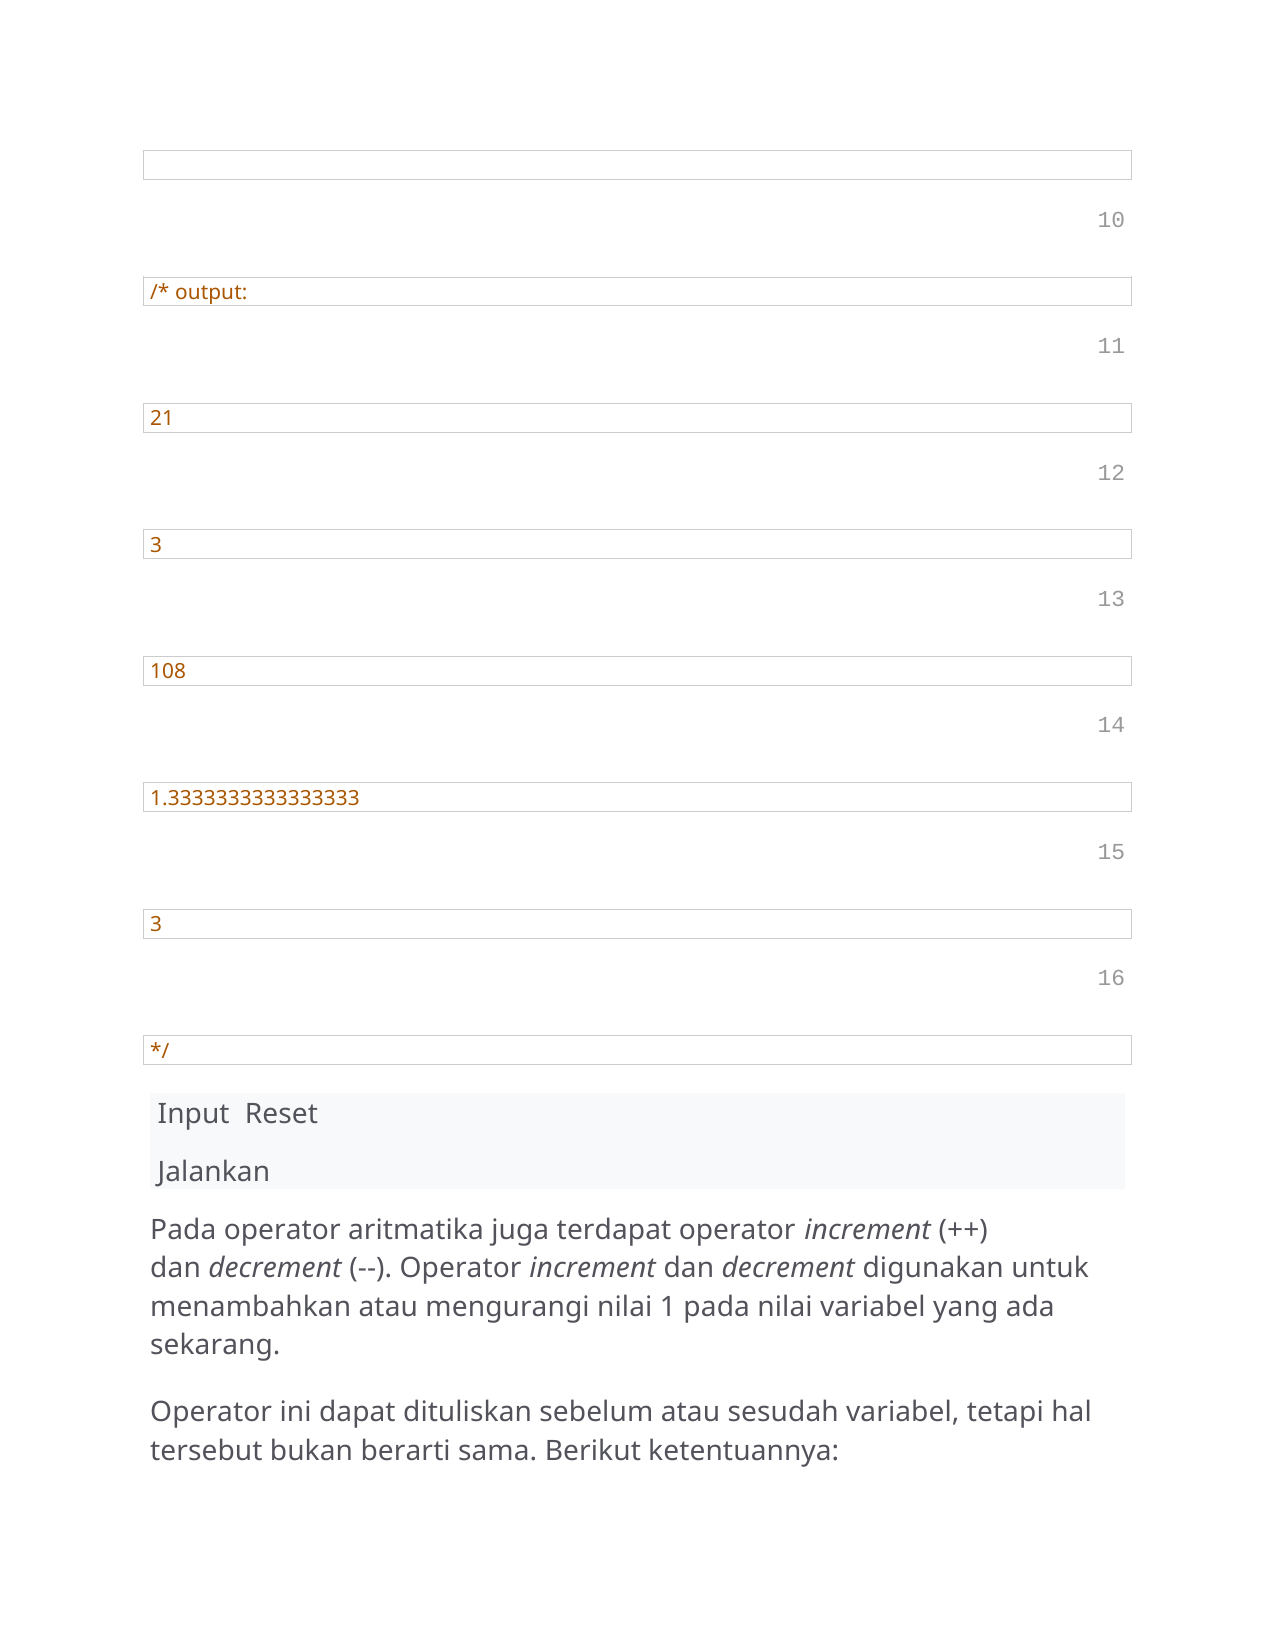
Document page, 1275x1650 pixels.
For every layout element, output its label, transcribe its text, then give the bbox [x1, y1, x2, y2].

text 3 [144, 910, 1131, 938]
text Input Reset [150, 1093, 1125, 1131]
text 15 [150, 840, 1125, 866]
text 21 [144, 404, 1131, 432]
text 13 [150, 587, 1125, 613]
text Operator ini dapat dituliskan sebelum atau sesudah variabel, tetapi hal tersebut bukan berarti sama. Berikut ketentuannya: [150, 1392, 1125, 1468]
text 16 [150, 967, 1125, 993]
text 12 [150, 461, 1125, 487]
text ​ [144, 151, 1131, 179]
text 108 [144, 657, 1131, 685]
text */ [144, 1036, 1131, 1064]
text 3 [144, 530, 1131, 558]
text 14 [150, 714, 1125, 740]
text Jalankan [150, 1151, 1125, 1189]
text /* output: [144, 278, 1131, 305]
text 10 [150, 208, 1125, 234]
text 1.3333333333333333 [144, 783, 1131, 811]
text Pada operator aritmatika juga terdapat operator increment (++) dan decrement (--). Operator increment dan decrement digunakan untuk menambahkan atau mengurangi nilai 1 pada nilai variabel yang ada sekarang. [150, 1209, 1125, 1362]
text 11 [150, 334, 1125, 360]
